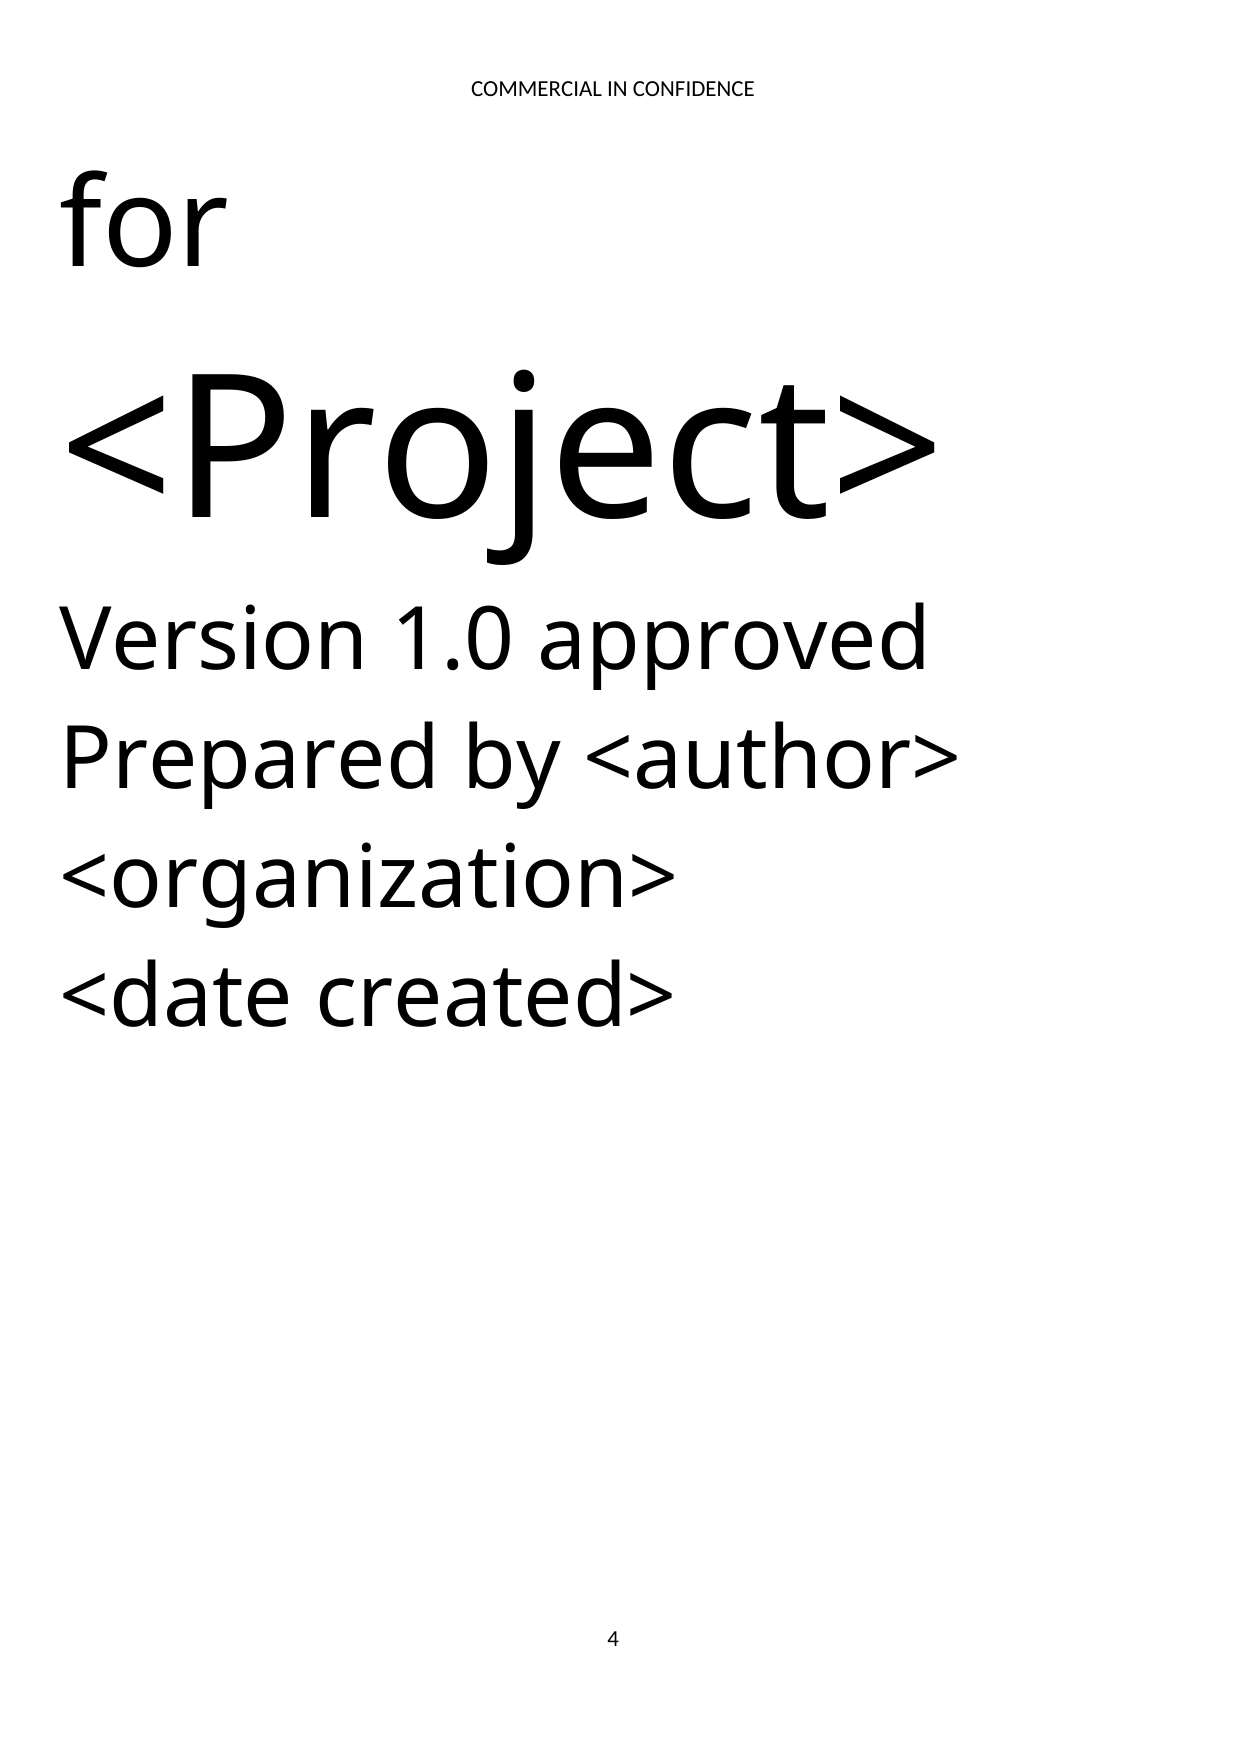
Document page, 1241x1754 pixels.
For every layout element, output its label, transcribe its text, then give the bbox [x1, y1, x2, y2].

text Prepared by <author> [59, 695, 1167, 814]
text <organization> [59, 814, 1167, 933]
text for [59, 133, 1167, 303]
text Version 1.0 approved [59, 576, 1167, 695]
text <date created> [59, 933, 1167, 1052]
text <Project> [59, 303, 1167, 576]
